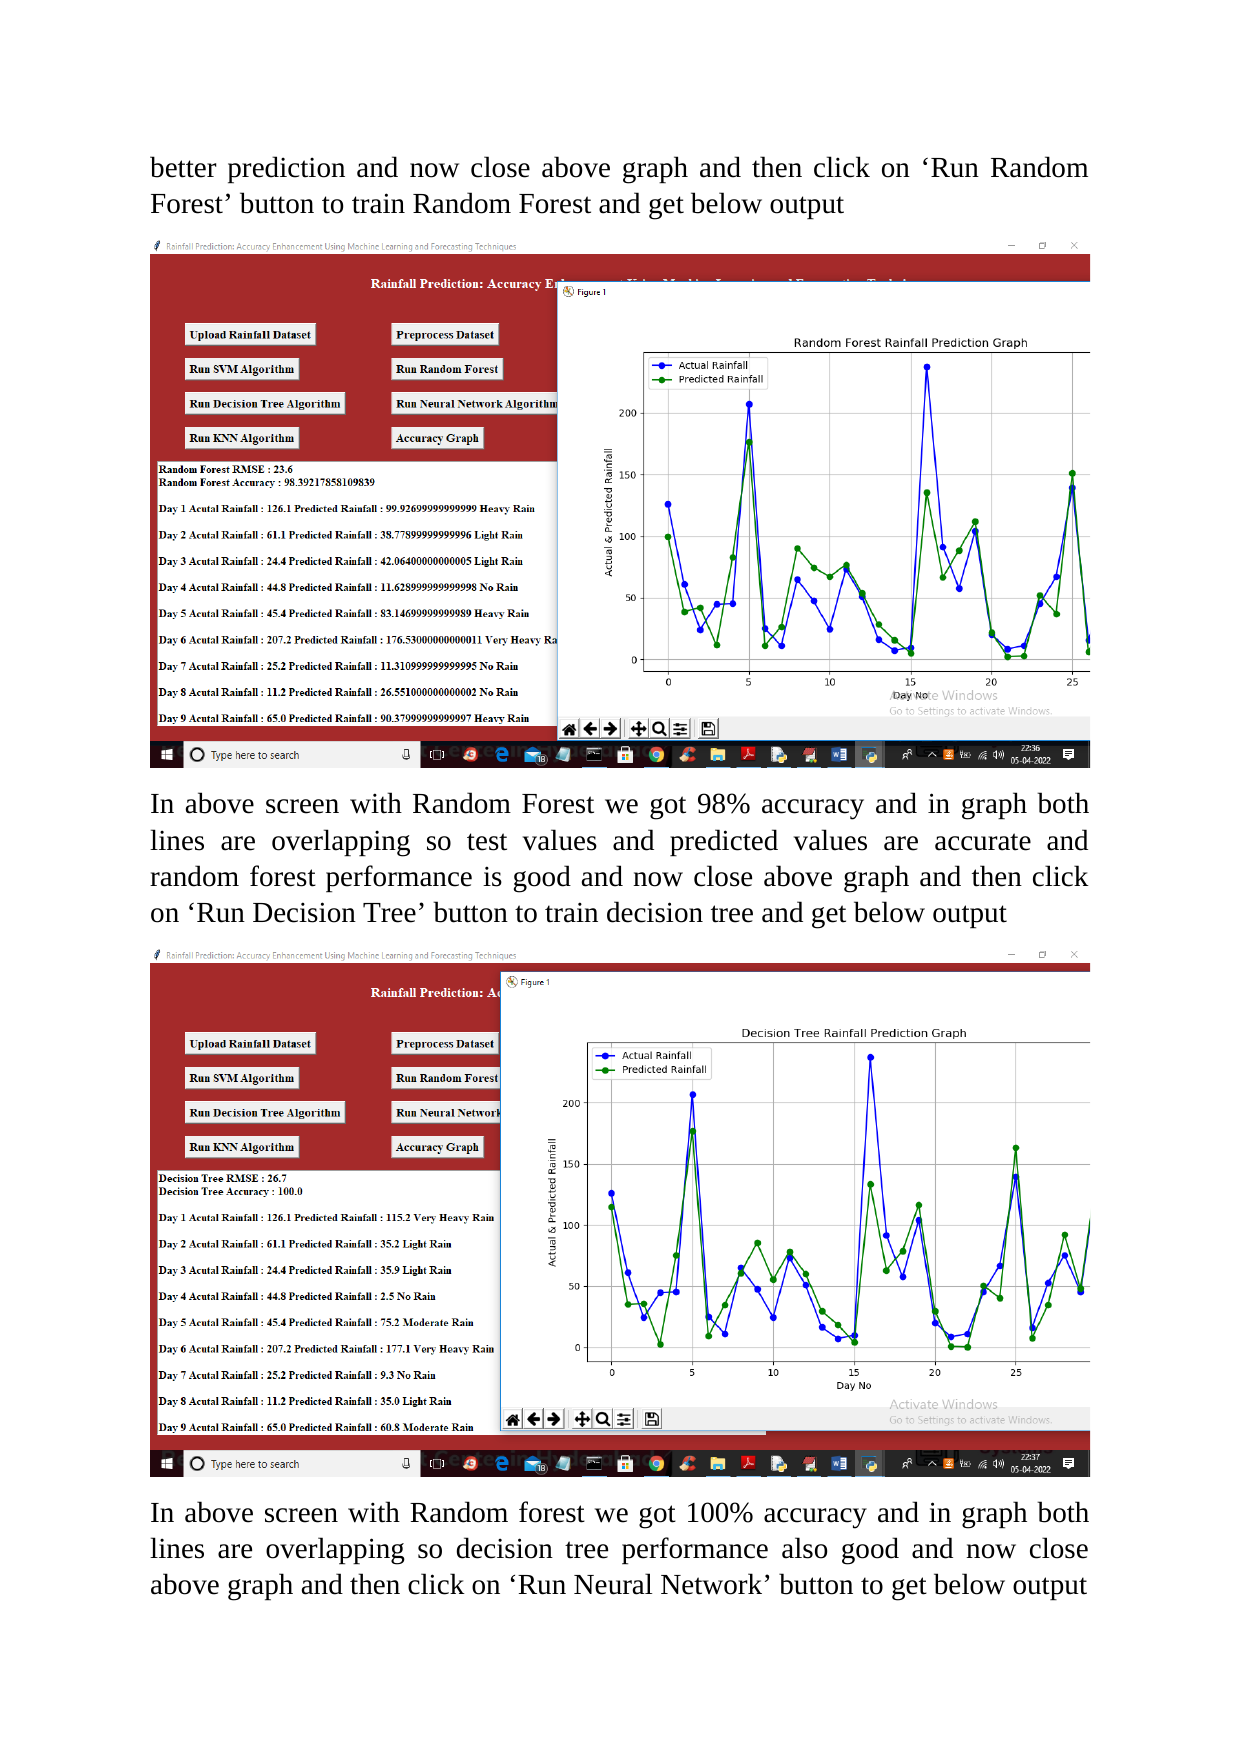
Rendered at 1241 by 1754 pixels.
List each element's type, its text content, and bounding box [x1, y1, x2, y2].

text In above screen with Random Forest we got 98% accuracy and in graph both lines are overlapping so test values and predicted values are accurate and random forest performance is good and now close above graph and then click on ‘Run Decision Tree’ button to train decision tree and get below output [150, 786, 1090, 928]
picture [150, 947, 1091, 1477]
picture [150, 238, 1091, 768]
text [150, 150, 1090, 220]
text In above screen with Random forest we got 100% accuracy and in graph both lines are overlapping so decision tree performance also good and now close above graph and then click on ‘Run Neural Network’ button to get below output [150, 1495, 1090, 1601]
